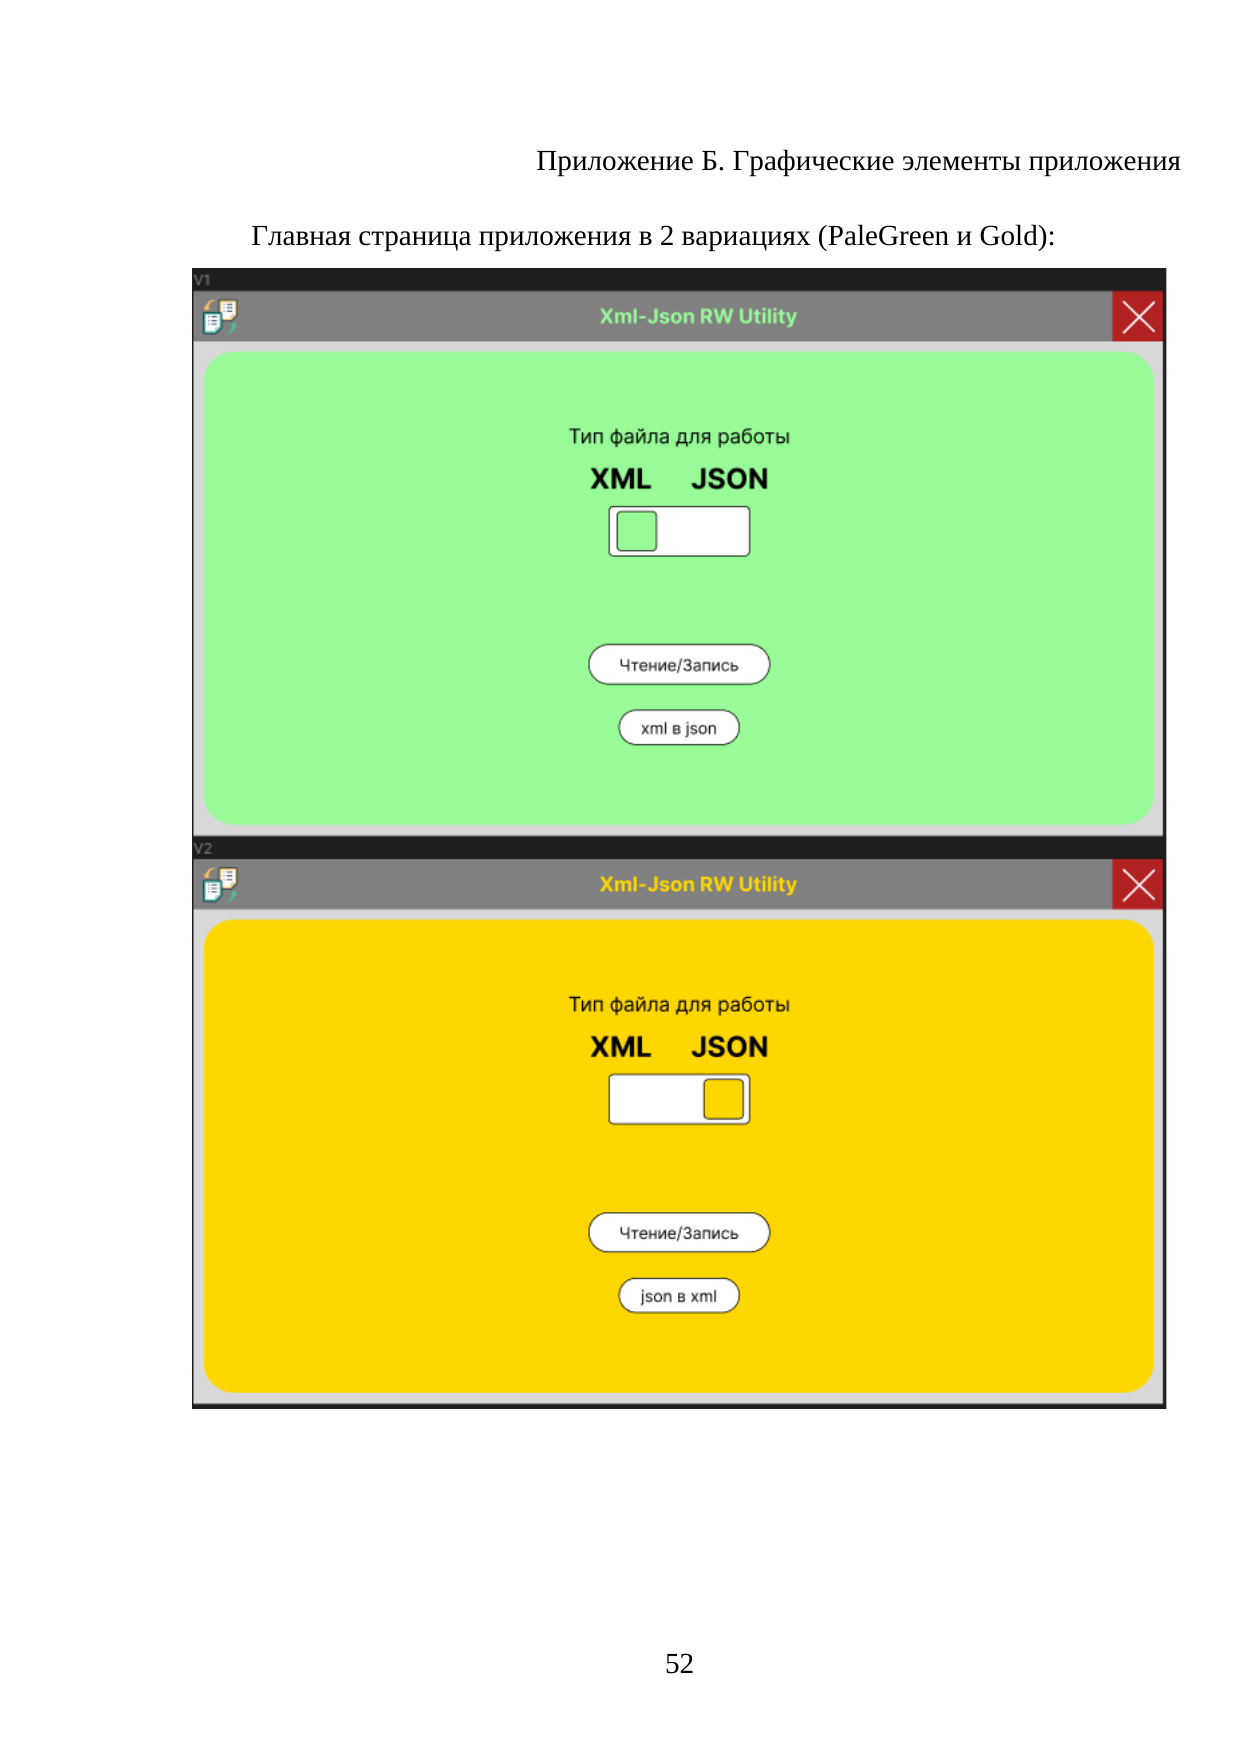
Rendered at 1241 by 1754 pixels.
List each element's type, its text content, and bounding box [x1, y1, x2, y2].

list Приложение Б. Графические элементы приложения [177, 143, 1181, 177]
list Главная страница приложения в 2 вариациях (PaleGreen и Gold): [177, 218, 1181, 252]
picture [192, 268, 1167, 1409]
